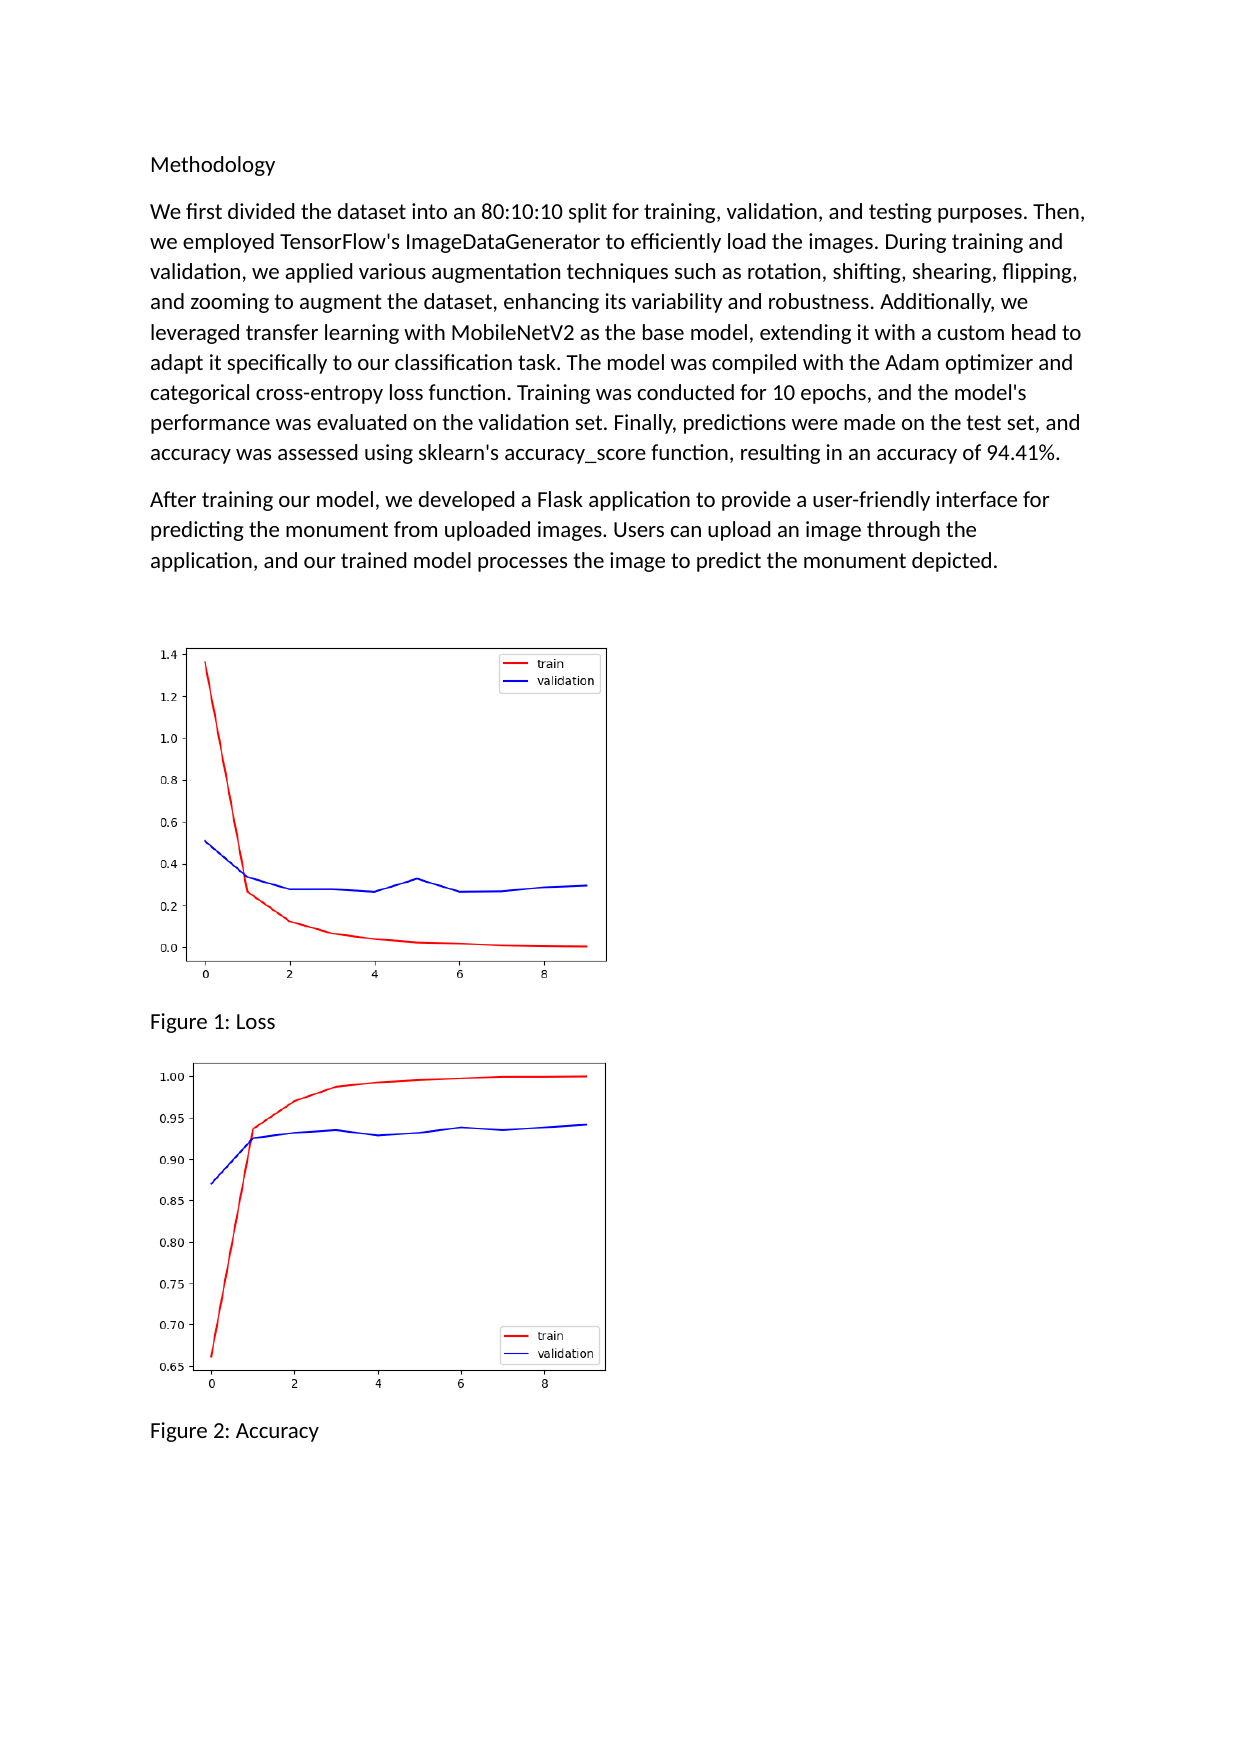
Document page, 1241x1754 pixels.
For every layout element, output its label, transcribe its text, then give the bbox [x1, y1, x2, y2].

picture [150, 639, 613, 989]
picture [150, 1054, 612, 1398]
text After training our model, we developed a Flask application to provide a user-friendly interface for predicting the monument from uploaded images. Users can upload an image through the application, and our trained model processes the image to predict the monument depicted. [150, 485, 1090, 574]
text Figure 2: Accuracy [150, 1416, 1090, 1444]
text Figure 1: Loss [150, 1007, 1090, 1036]
text Methodology [150, 150, 1090, 178]
text We first divided the dataset into an 80:10:10 split for training, validation, and testing purposes. Then, we employed TensorFlow's ImageDataGenerator to efficiently load the images. During training and validation, we applied various augmentation techniques such as rotation, shifting, shearing, flipping, and zooming to augment the dataset, enhancing its variability and robustness. Additionally, we leveraged transfer learning with MobileNetV2 as the base model, extending it with a custom head to adapt it specifically to our classification task. The model was compiled with the Adam optimizer and categorical cross-entropy loss function. Training was conducted for 10 epochs, and the model's performance was evaluated on the validation set. Finally, predictions were made on the test set, and accuracy was assessed using sklearn's accuracy_score function, resulting in an accuracy of 94.41%. [150, 197, 1090, 467]
